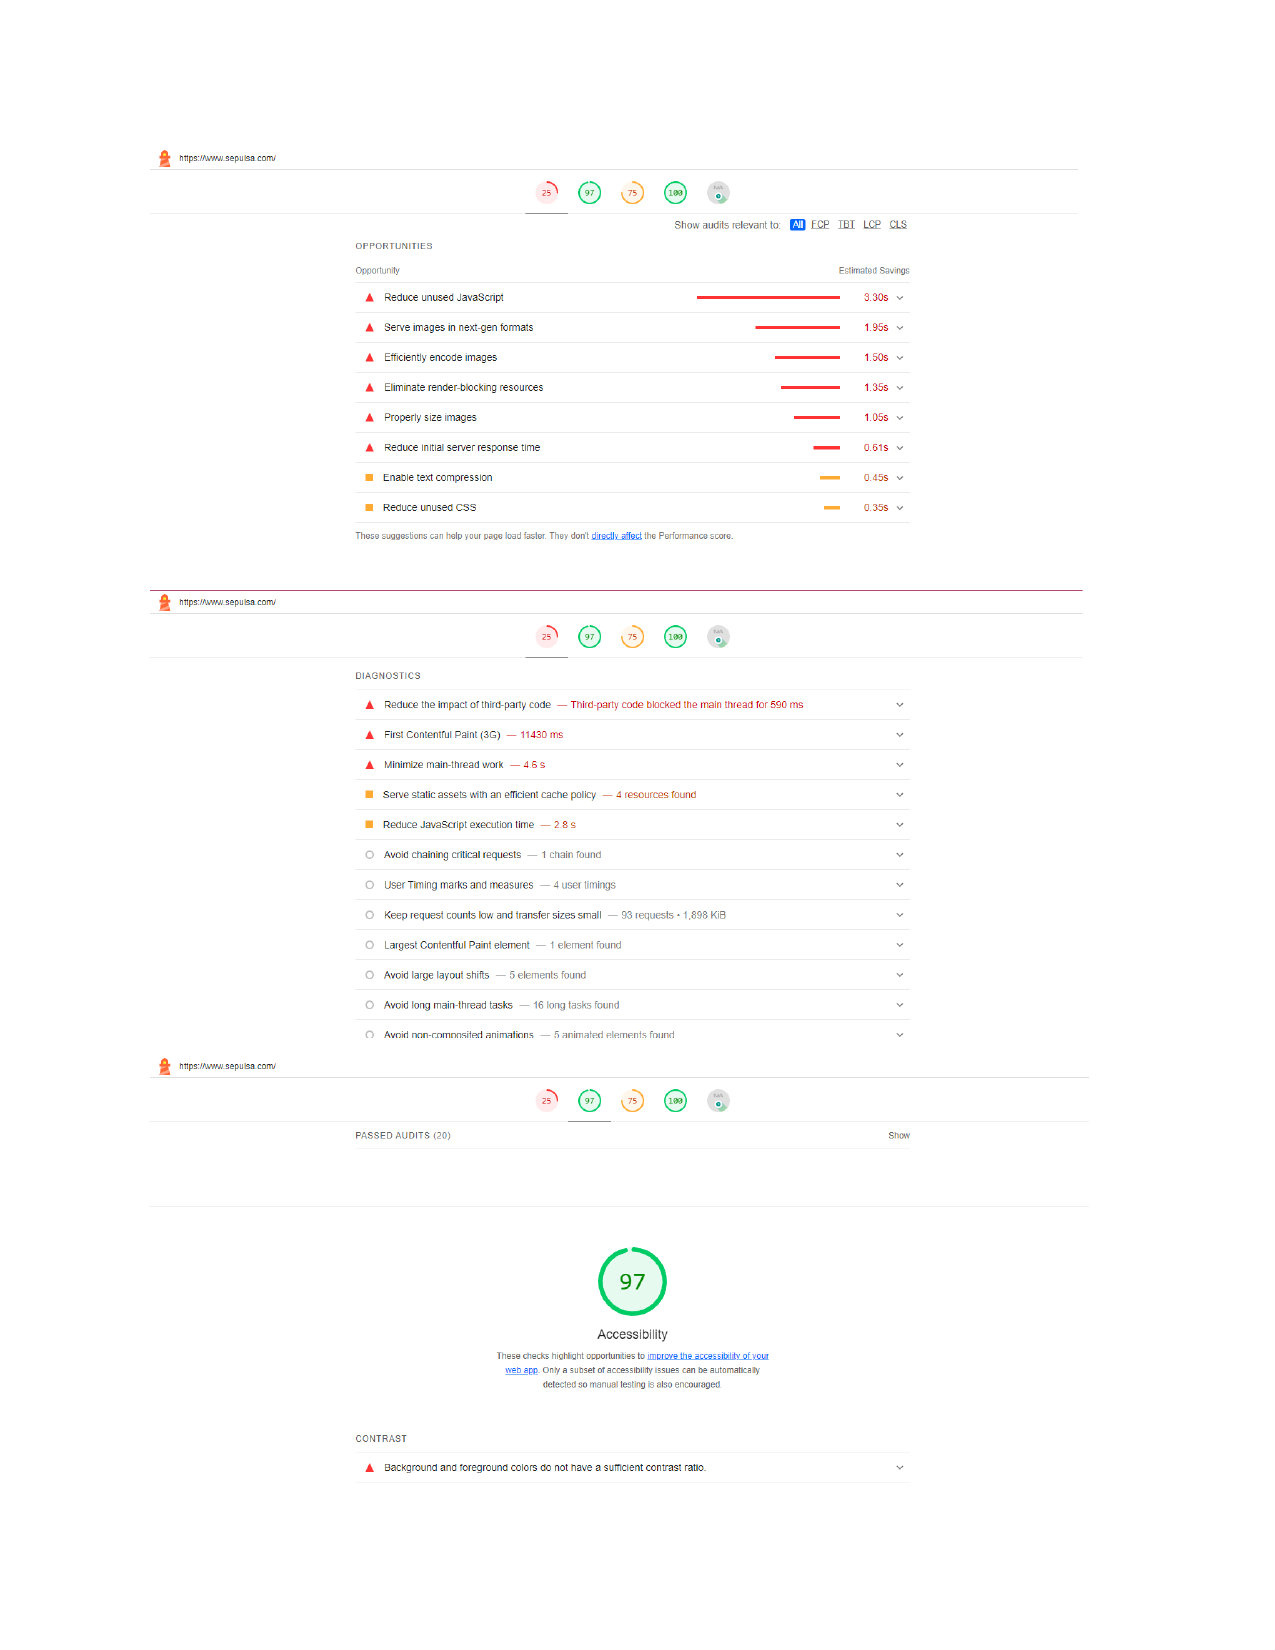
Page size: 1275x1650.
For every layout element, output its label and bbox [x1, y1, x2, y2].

picture [150, 150, 1079, 572]
picture [150, 1056, 1089, 1485]
picture [150, 590, 1083, 1038]
